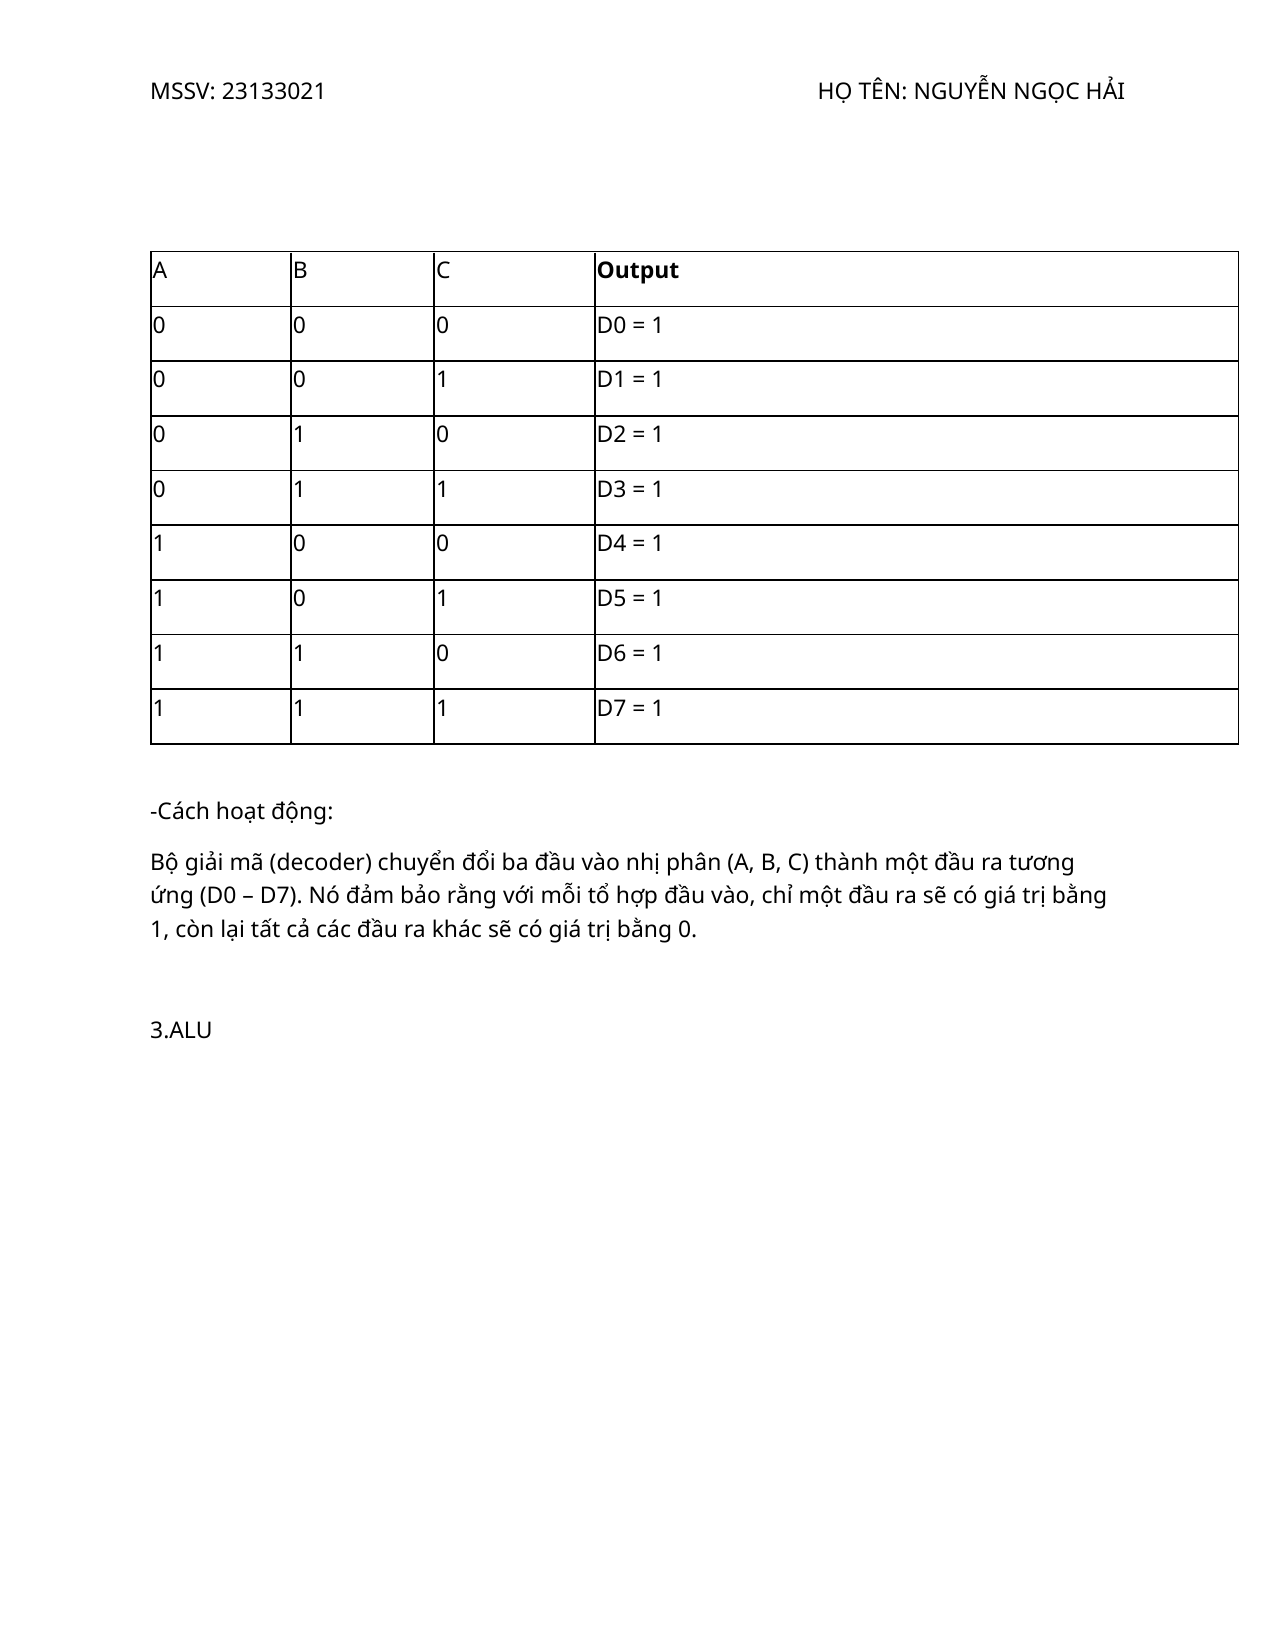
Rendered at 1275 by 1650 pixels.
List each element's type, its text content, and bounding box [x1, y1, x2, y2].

table_cell 1 [292, 471, 433, 524]
table_header B [292, 252, 434, 306]
table_cell D3 = 1 [596, 471, 1238, 524]
table_cell D5 = 1 [596, 581, 1238, 634]
table_cell 1 [435, 362, 594, 415]
table_cell 0 [152, 417, 290, 469]
table_cell 0 [435, 307, 594, 360]
table_cell 1 [292, 690, 433, 743]
table_cell 0 [292, 581, 433, 634]
table_header A [152, 252, 291, 306]
table_cell 0 [292, 526, 433, 579]
table_cell D0 = 1 [596, 307, 1238, 360]
table_header Output [596, 252, 1238, 306]
table_cell 0 [435, 526, 594, 579]
table_cell 1 [152, 635, 290, 688]
table_cell 0 [435, 417, 594, 469]
text 3.ALU [150, 1014, 1125, 1045]
table_cell 1 [435, 690, 594, 743]
table_cell 0 [152, 307, 290, 360]
table_cell D4 = 1 [596, 526, 1238, 579]
table_header C [435, 252, 595, 306]
text Bộ giải mã (decoder) chuyển đổi ba đầu vào nhị phân (A, B, C) thành một đầu ra tương ứng (D0 – D7). Nó đảm bảo rằng với mỗi tổ hợp đầu vào, chỉ một đầu ra sẽ có giá trị bằng 1, còn lại tất cả các đầu ra khác sẽ có giá trị bằng 0. [150, 845, 1125, 944]
table_cell 1 [435, 581, 594, 634]
table_cell 1 [152, 581, 290, 634]
table_cell 1 [152, 526, 290, 579]
text -Cách hoạt động: [150, 795, 1125, 826]
table_cell D2 = 1 [596, 417, 1238, 469]
table_cell 0 [292, 307, 433, 360]
table_cell 1 [435, 471, 594, 524]
table_cell D6 = 1 [596, 635, 1238, 688]
table_cell 0 [152, 362, 290, 415]
table_cell 0 [152, 471, 290, 524]
table_cell 0 [435, 635, 594, 688]
table_cell 1 [152, 690, 290, 743]
table_cell D1 = 1 [596, 362, 1238, 415]
table_cell 1 [292, 635, 433, 688]
table_cell 1 [292, 417, 433, 469]
table_cell D7 = 1 [596, 690, 1238, 743]
table_cell 0 [292, 362, 433, 415]
